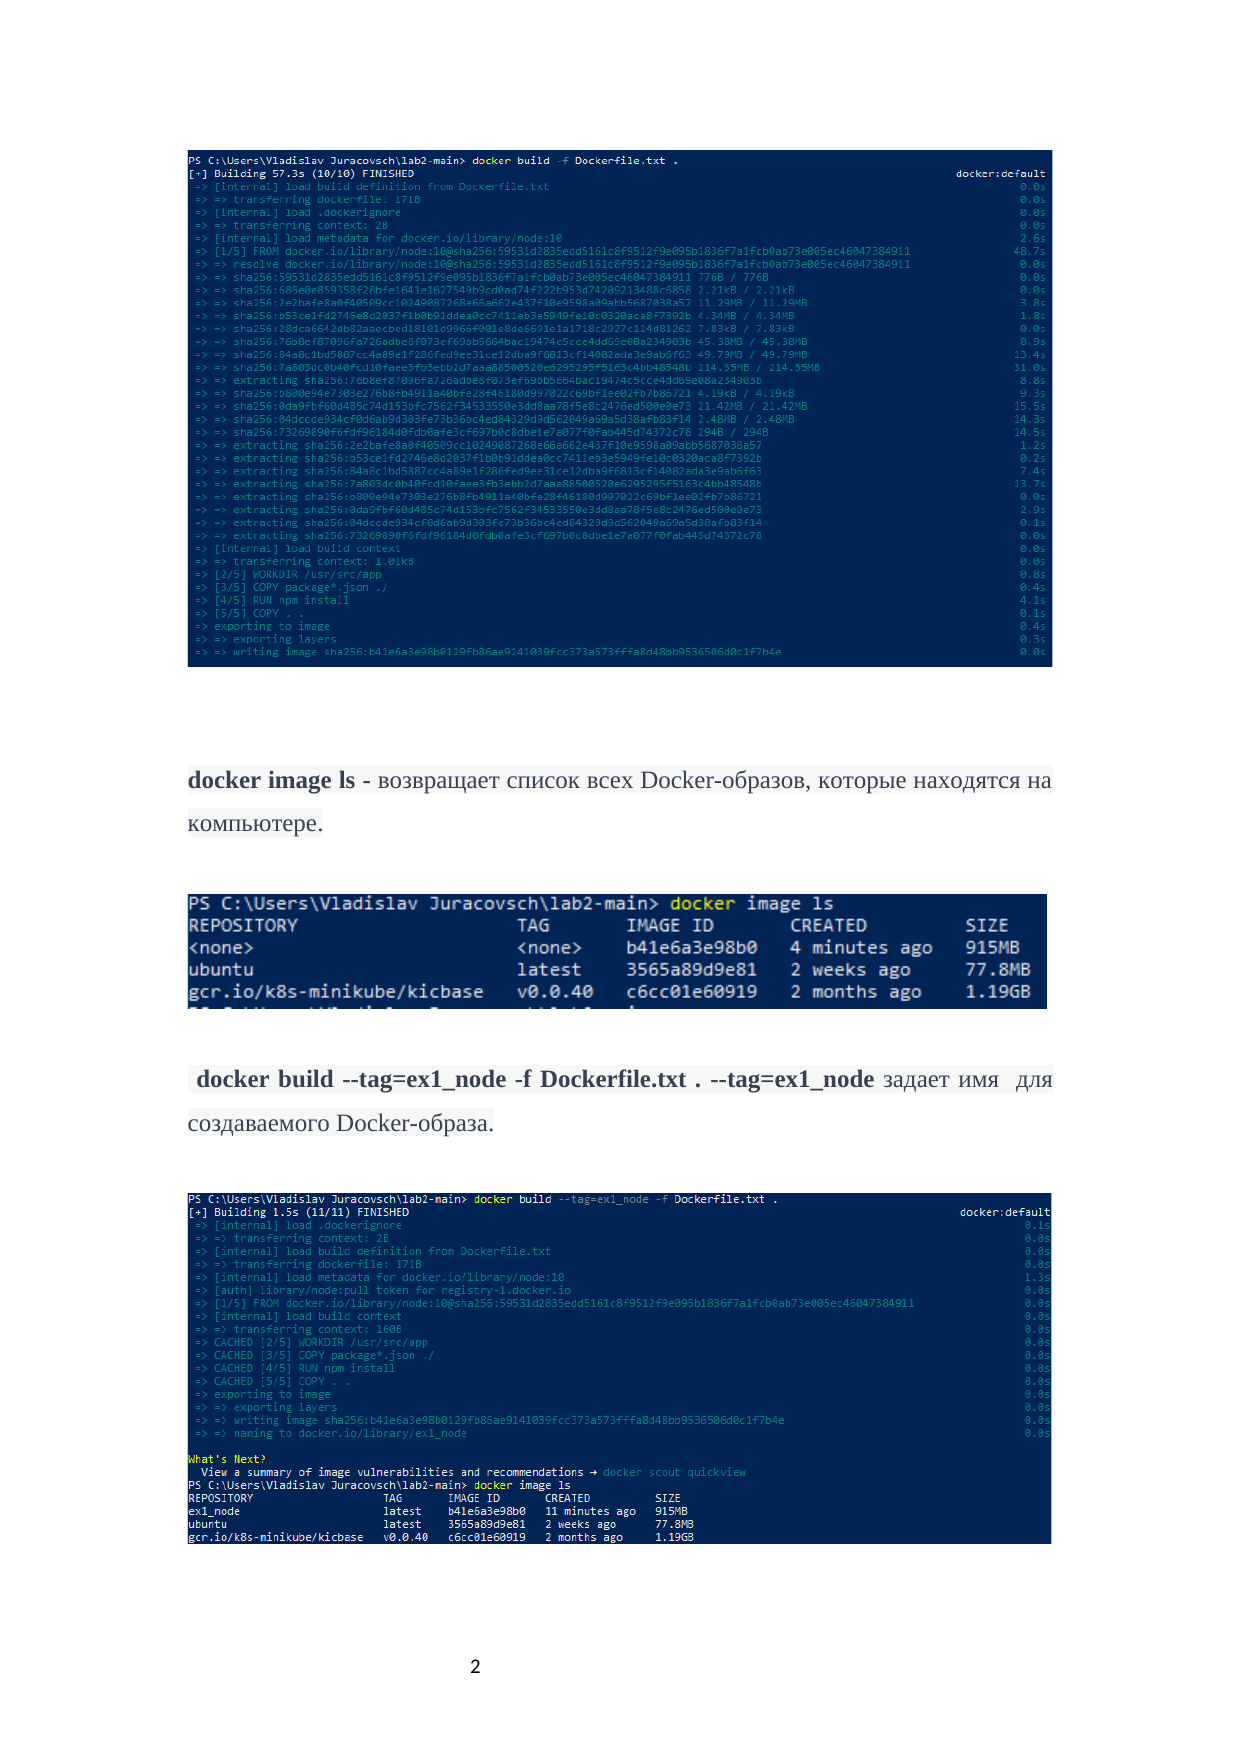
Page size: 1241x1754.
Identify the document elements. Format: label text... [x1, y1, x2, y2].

text docker image ls - возвращает список всех Docker-образов, которые находятся на компьютере. [187, 765, 1053, 837]
picture [187, 894, 1047, 1009]
picture [187, 1193, 1052, 1544]
picture [187, 150, 1053, 667]
text docker build --tag=ex1_node -f Dockerfile.txt . --tag=ex1_node задает имя для создаваемого Docker-образа. [187, 1064, 1053, 1136]
